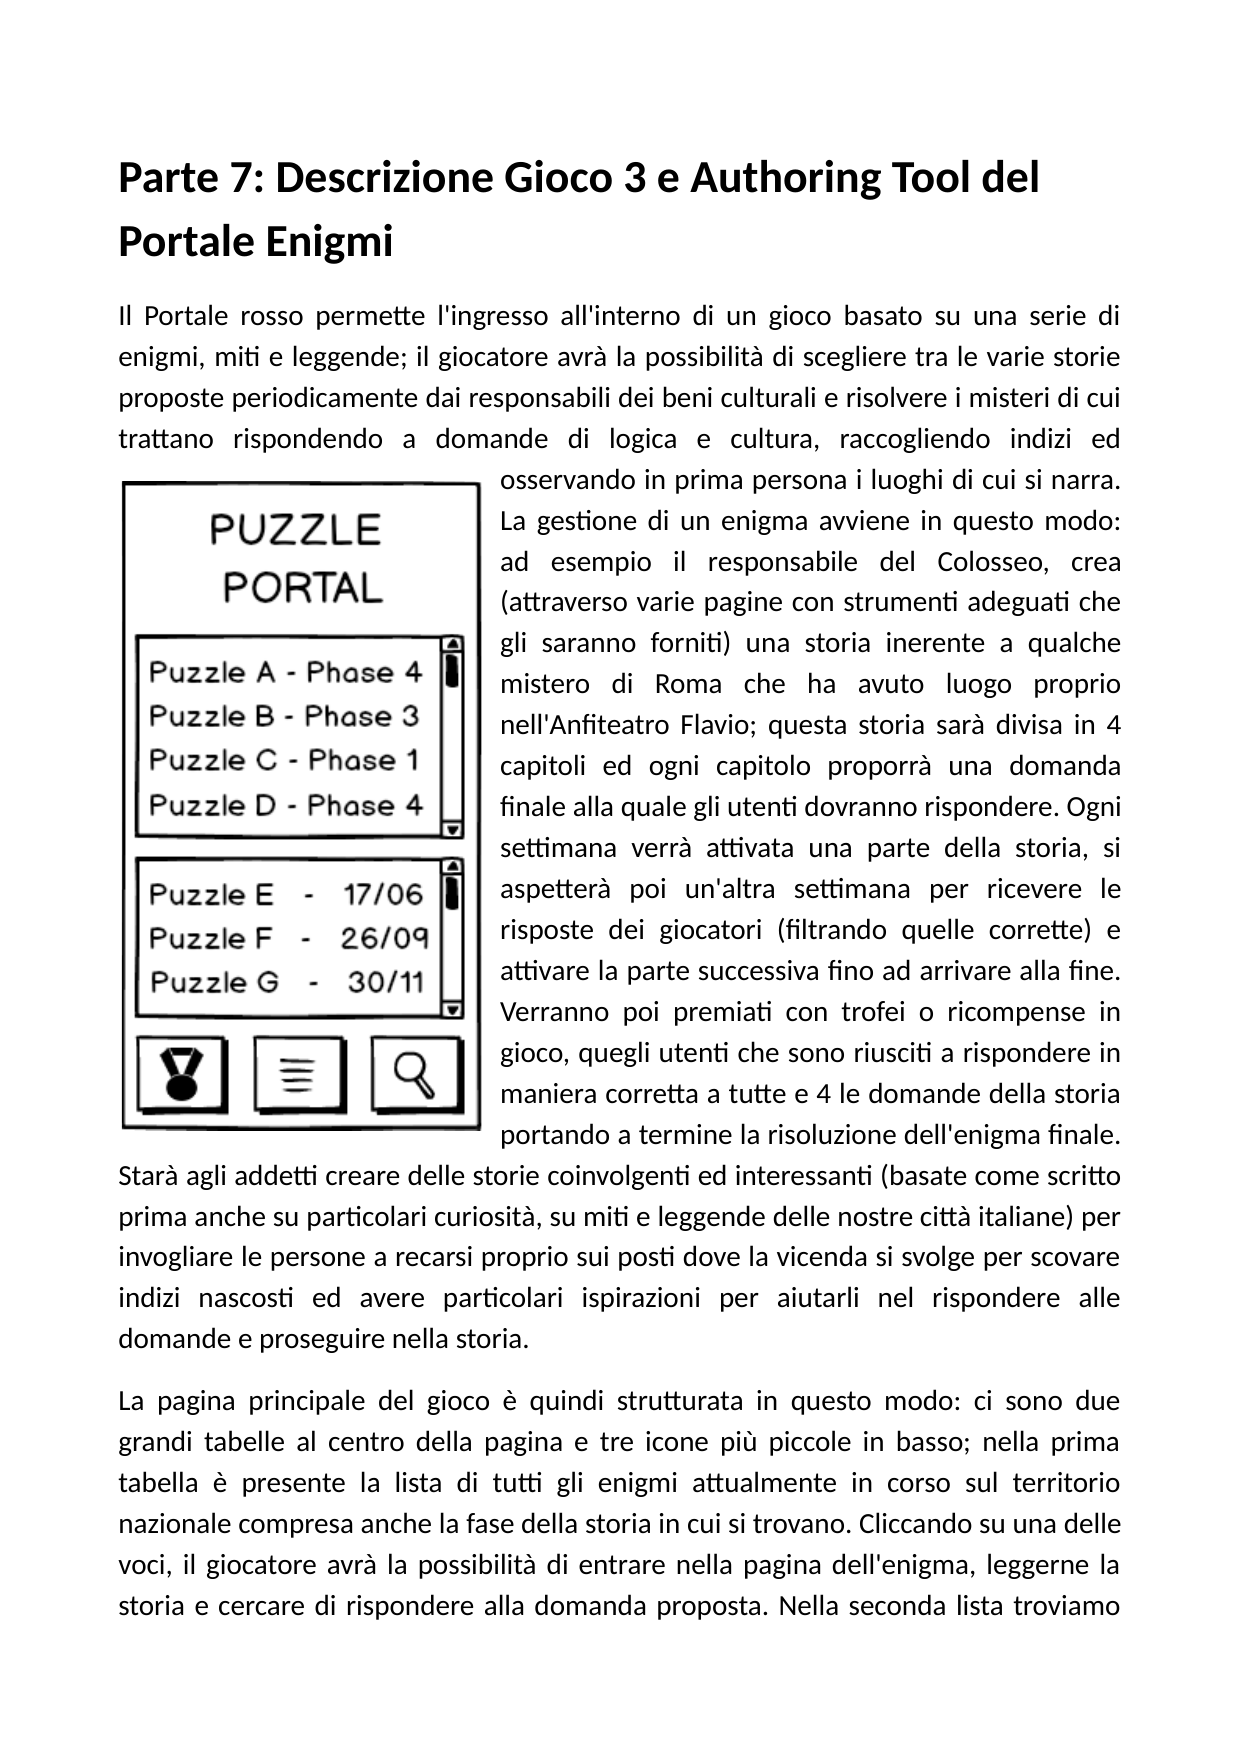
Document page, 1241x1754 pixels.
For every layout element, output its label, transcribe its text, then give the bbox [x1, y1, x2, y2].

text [118, 1382, 1122, 1622]
picture [121, 481, 482, 1131]
text Il Portale rosso permette l'ingresso all'interno di un gioco basato su una serie di enigmi, miti e leggende; il giocatore avrà la possibilità di scegliere tra le varie storie proposte periodicamente dai responsabili dei beni culturali e risolvere i misteri di cui trattano rispondendo a domande di logica e cultura, raccogliendo indizi ed osservando in prima persona i luoghi di cui si narra. La gestione di un enigma avviene in questo modo: ad esempio il responsabile del Colosseo, crea (attraverso varie pagine con strumenti adeguati che gli saranno forniti) una storia inerente a qualche mistero di Roma che ha avuto luogo proprio nell'Anfiteatro Flavio; questa storia sarà divisa in 4 capitoli ed ogni capitolo proporrà una domanda finale alla quale gli utenti dovranno rispondere. Ogni settimana verrà attivata una parte della storia, si aspetterà poi un'altra settimana per ricevere le risposte dei giocatori (filtrando quelle corrette) e attivare la parte successiva fino ad arrivare alla fine. Verranno poi premiati con trofei o ricompense in gioco, quegli utenti che sono riusciti a rispondere in maniera corretta a tutte e 4 le domande della storia portando a termine la risoluzione dell'enigma finale. Starà agli addetti creare delle storie coinvolgenti ed interessanti (basate come scritto prima anche su particolari curiosità, su miti e leggende delle nostre città italiane) per invogliare le persone a recarsi proprio sui posti dove la vicenda si svolge per scovare indizi nascosti ed avere particolari ispirazioni per aiutarli nel rispondere alle domande e proseguire nella storia. [118, 297, 1122, 1356]
text Parte 7: Descrizione Gioco 3 e Authoring Tool del Portale Enigmi [118, 148, 1122, 268]
